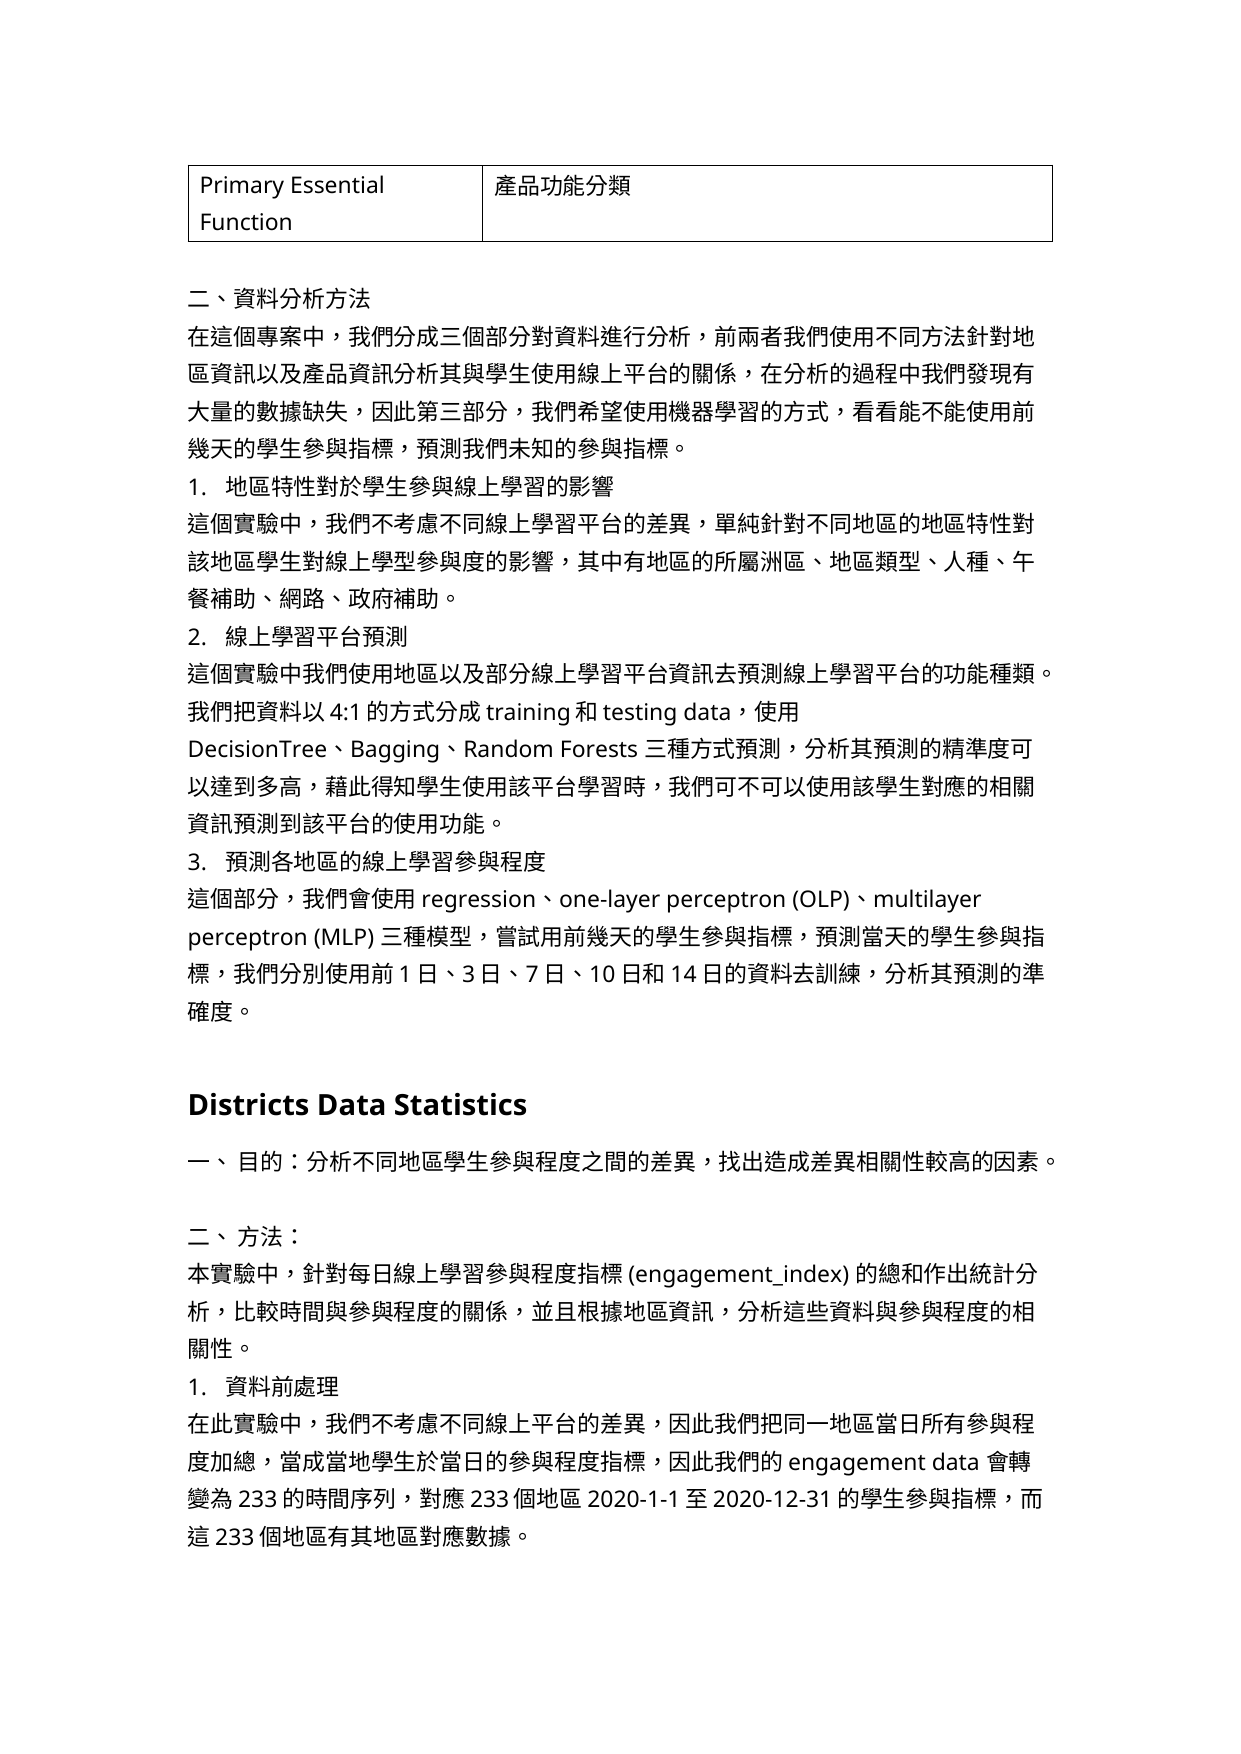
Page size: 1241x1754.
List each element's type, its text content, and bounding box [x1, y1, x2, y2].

text 本實驗中，針對每日線上學習參與程度指標 (engagement_index) 的總和作出統計分析，比較時間與參與程度的關係，並且根據地區資訊，分析這些資料與參與程度的相關性。 [187, 1254, 1053, 1367]
list 目的：分析不同地區學生參與程度之間的差異，找出造成差異相關性較高的因素。 [187, 1142, 1053, 1179]
text 二、資料分析方法 [187, 279, 1053, 317]
list 資料前處理 [187, 1367, 1053, 1404]
table_cell 產品功能分類 [483, 166, 1052, 241]
list 預測各地區的線上學習參與程度 [187, 842, 1053, 879]
table_cell Primary Essential Function [189, 166, 482, 241]
text 這個實驗中我們使用地區以及部分線上學習平台資訊去預測線上學習平台的功能種類。我們把資料以4:1的方式分成training和testing data，使用DecisionTree、Bagging、Random Forests 三種方式預測，分析其預測的精準度可以達到多高，藉此得知學生使用該平台學習時，我們可不可以使用該學生對應的相關資訊預測到該平台的使用功能。 [187, 654, 1053, 842]
text 這個實驗中，我們不考慮不同線上學習平台的差異，單純針對不同地區的地區特性對該地區學生對線上學型參與度的影響，其中有地區的所屬洲區、地區類型、人種、午餐補助、網路、政府補助。 [187, 504, 1053, 617]
list 地區特性對於學生參與線上學習的影響 [187, 467, 1053, 504]
text 在此實驗中，我們不考慮不同線上平台的差異，因此我們把同一地區當日所有參與程度加總，當成當地學生於當日的參與程度指標，因此我們的engagement data 會轉變為233的時間序列，對應233個地區2020-1-1至2020-12-31的學生參與指標，而這233個地區有其地區對應數據。 [187, 1404, 1053, 1554]
text 在這個專案中，我們分成三個部分對資料進行分析，前兩者我們使用不同方法針對地區資訊以及產品資訊分析其與學生使用線上平台的關係，在分析的過程中我們發現有大量的數據缺失，因此第三部分，我們希望使用機器學習的方式，看看能不能使用前幾天的學生參與指標，預測我們未知的參與指標。 [187, 317, 1053, 467]
text Districts Data Statistics [187, 1067, 1053, 1142]
list 線上學習平台預測 [187, 617, 1053, 654]
list 方法： [187, 1217, 1053, 1254]
text 這個部分，我們會使用regression、one-layer perceptron (OLP)、multilayer perceptron (MLP) 三種模型，嘗試用前幾天的學生參與指標，預測當天的學生參與指標，我們分別使用前1日、3日、7日、10日和14日的資料去訓練，分析其預測的準確度。 [187, 879, 1053, 1029]
